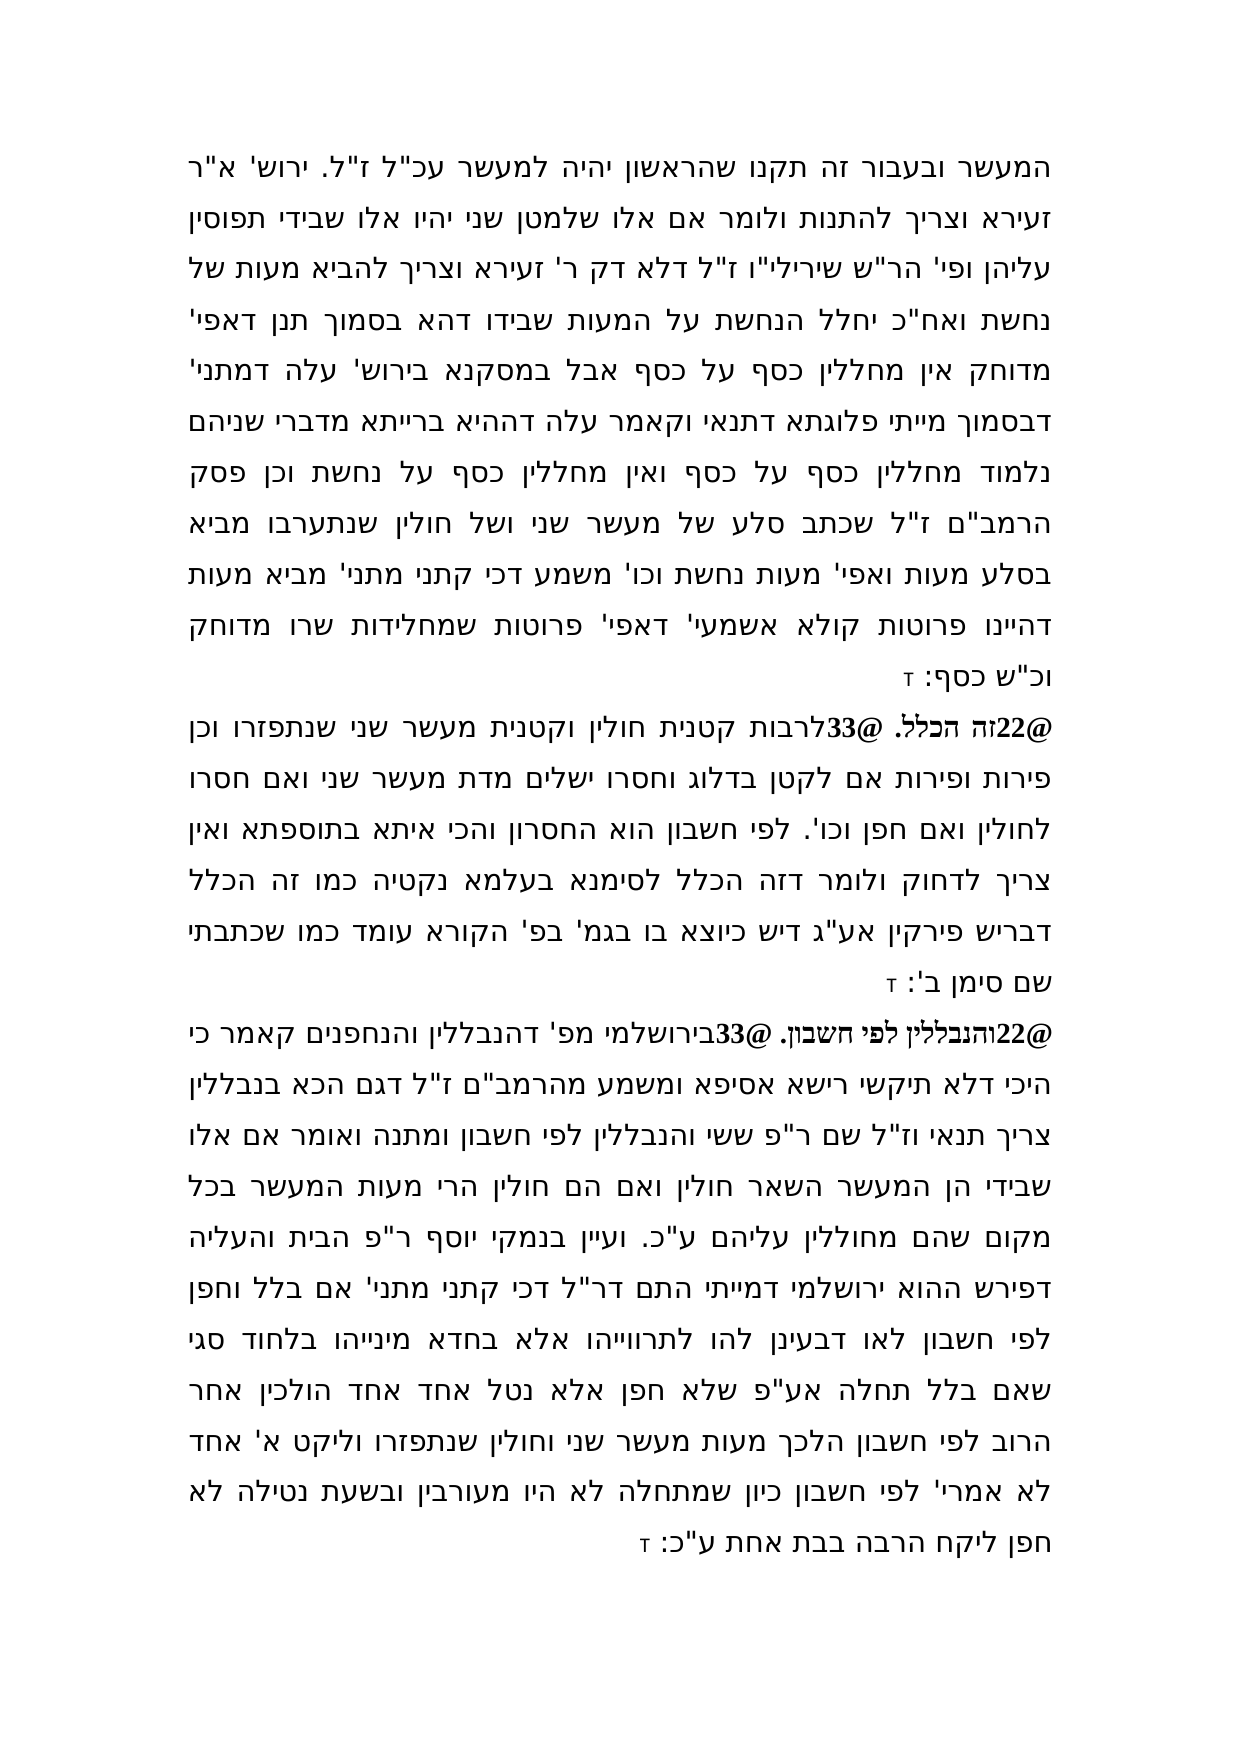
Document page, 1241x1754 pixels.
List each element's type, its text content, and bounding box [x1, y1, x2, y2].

text @22זה הכלל. @33לרבות קטנית חולין וקטנית מעשר שני שנתפזרו וכן פירות ופירות אם לקטן בדלוג וחסרו ישלים מדת מעשר שני ואם חסרו לחולין ואם חפן וכו'. לפי חשבון הוא החסרון והכי איתא בתוספתא ואין צריך לדחוק ולומר דזה הכלל לסימנא בעלמא נקטיה כמו זה הכלל דבריש פירקין אע"ג דיש כיוצא בו בגמ' בפ' הקורא עומד כמו שכתבתי שם סימן ב': T [187, 710, 1053, 999]
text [187, 150, 1053, 693]
text @22והנבללין לפי חשבון. @33בירושלמי מפ' דהנבללין והנחפנים קאמר כי היכי דלא תיקשי רישא אסיפא ומשמע מהרמב"ם ז"ל דגם הכא בנבללין צריך תנאי וז"ל שם ר"פ ששי והנבללין לפי חשבון ומתנה ואומר אם אלו שבידי הן המעשר השאר חולין ואם הם חולין הרי מעות המעשר בכל מקום שהם מחוללין עליהם ע"כ. ועיין בנמקי יוסף ר"פ הבית והעליה דפירש ההוא ירושלמי דמייתי התם דר"ל דכי קתני מתני' אם בלל וחפן לפי חשבון לאו דבעינן להו לתרווייהו אלא בחדא מינייהו בלחוד סגי שאם בלל תחלה אע"פ שלא חפן אלא נטל אחד אחד הולכין אחר הרוב לפי חשבון הלכך מעות מעשר שני וחולין שנתפזרו וליקט א' אחד לא אמרי' לפי חשבון כיון שמתחלה לא היו מעורבין ובשעת נטילה לא חפן ליקח הרבה בבת אחת ע"כ: T [187, 1016, 1053, 1560]
